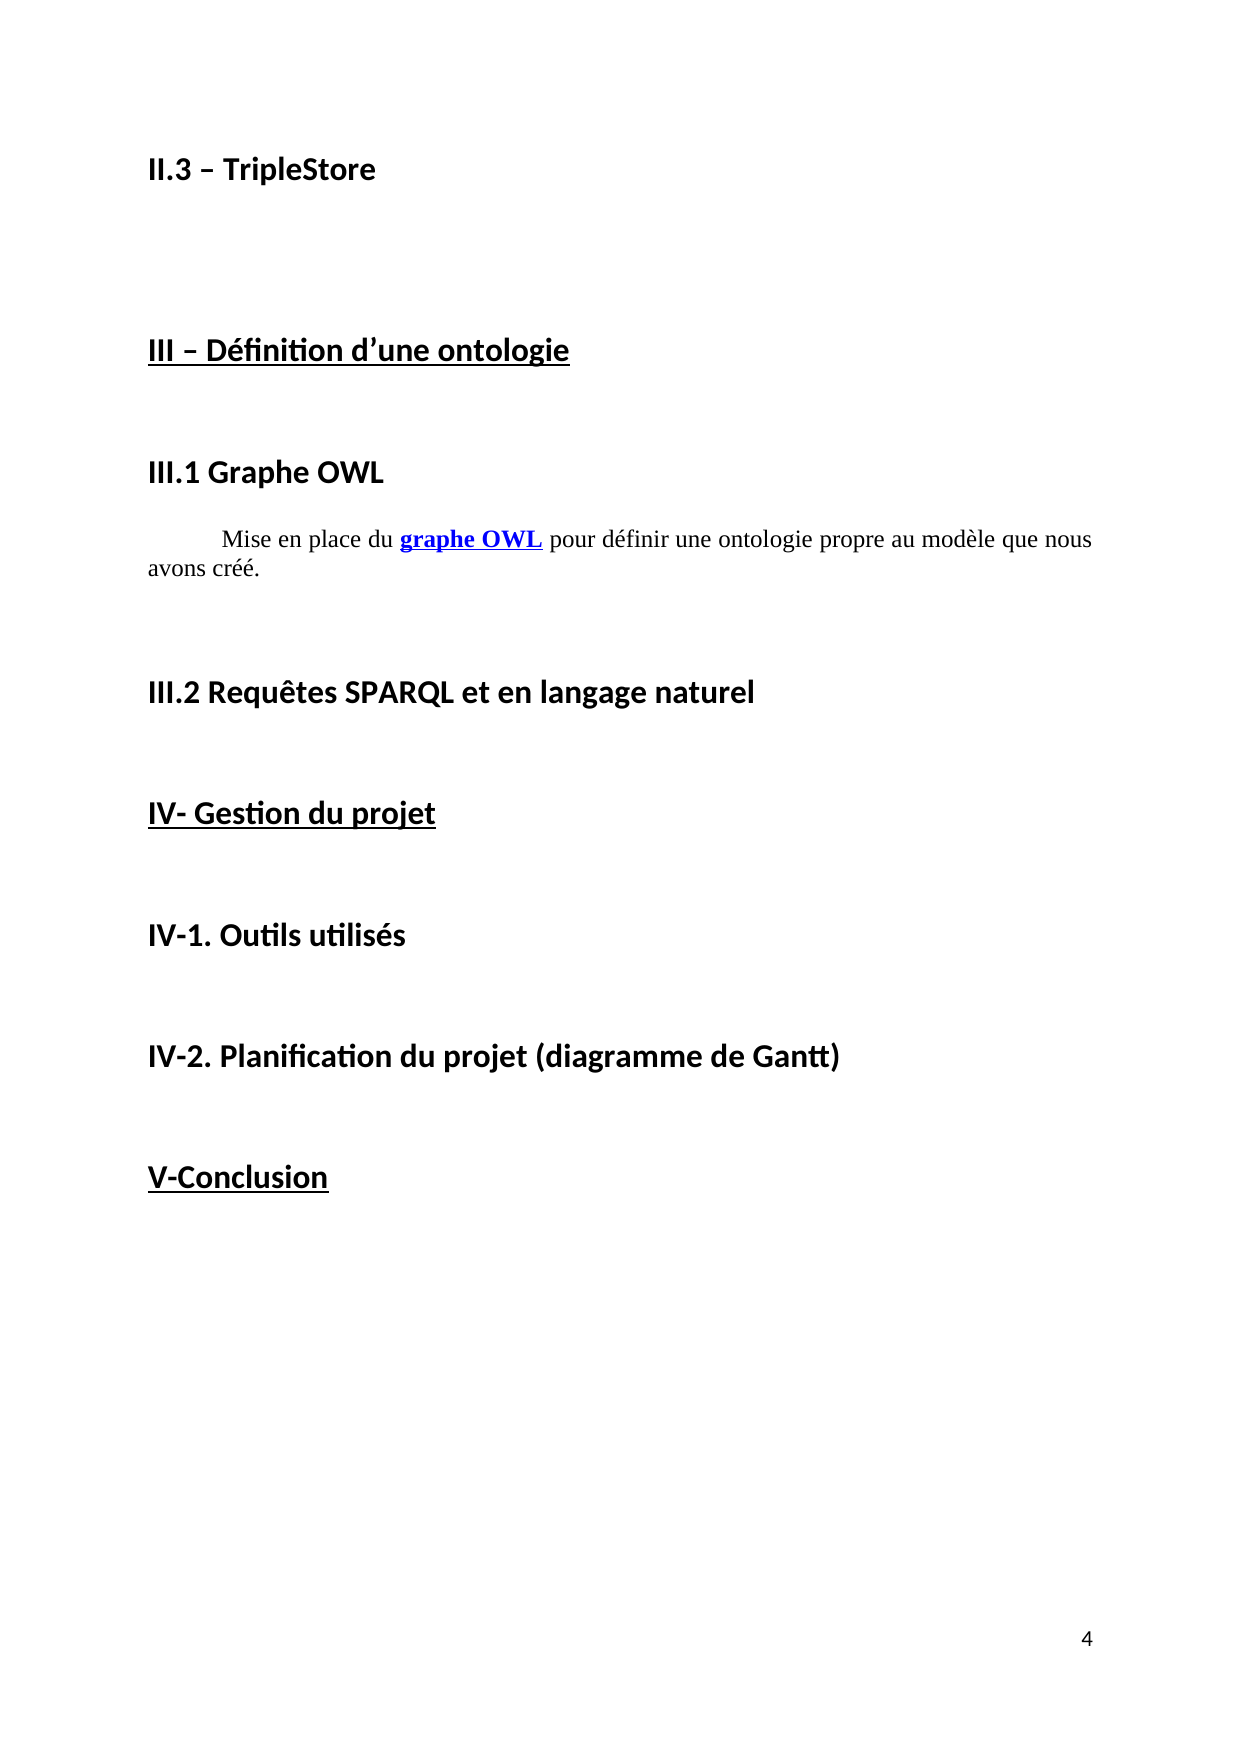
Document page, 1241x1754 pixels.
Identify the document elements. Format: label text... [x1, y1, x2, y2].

text II.3 – TripleStore [148, 148, 1093, 188]
text IV-1. Outils utilisés [148, 914, 1093, 954]
text IV- Gestion du projet [148, 792, 1093, 833]
text III – Définition d’une ontologie [148, 329, 1093, 370]
text Mise en place du graphe OWL pour définir une ontologie propre au modèle que nous avons créé. [148, 524, 1093, 581]
text III.2 Requêtes SPARQL et en langage naturel [148, 671, 1093, 712]
text V-Conclusion [148, 1156, 1093, 1197]
text IV-2. Planification du projet (diagramme de Gantt) [148, 1035, 1093, 1076]
text III.1 Graphe OWL [148, 451, 1093, 491]
